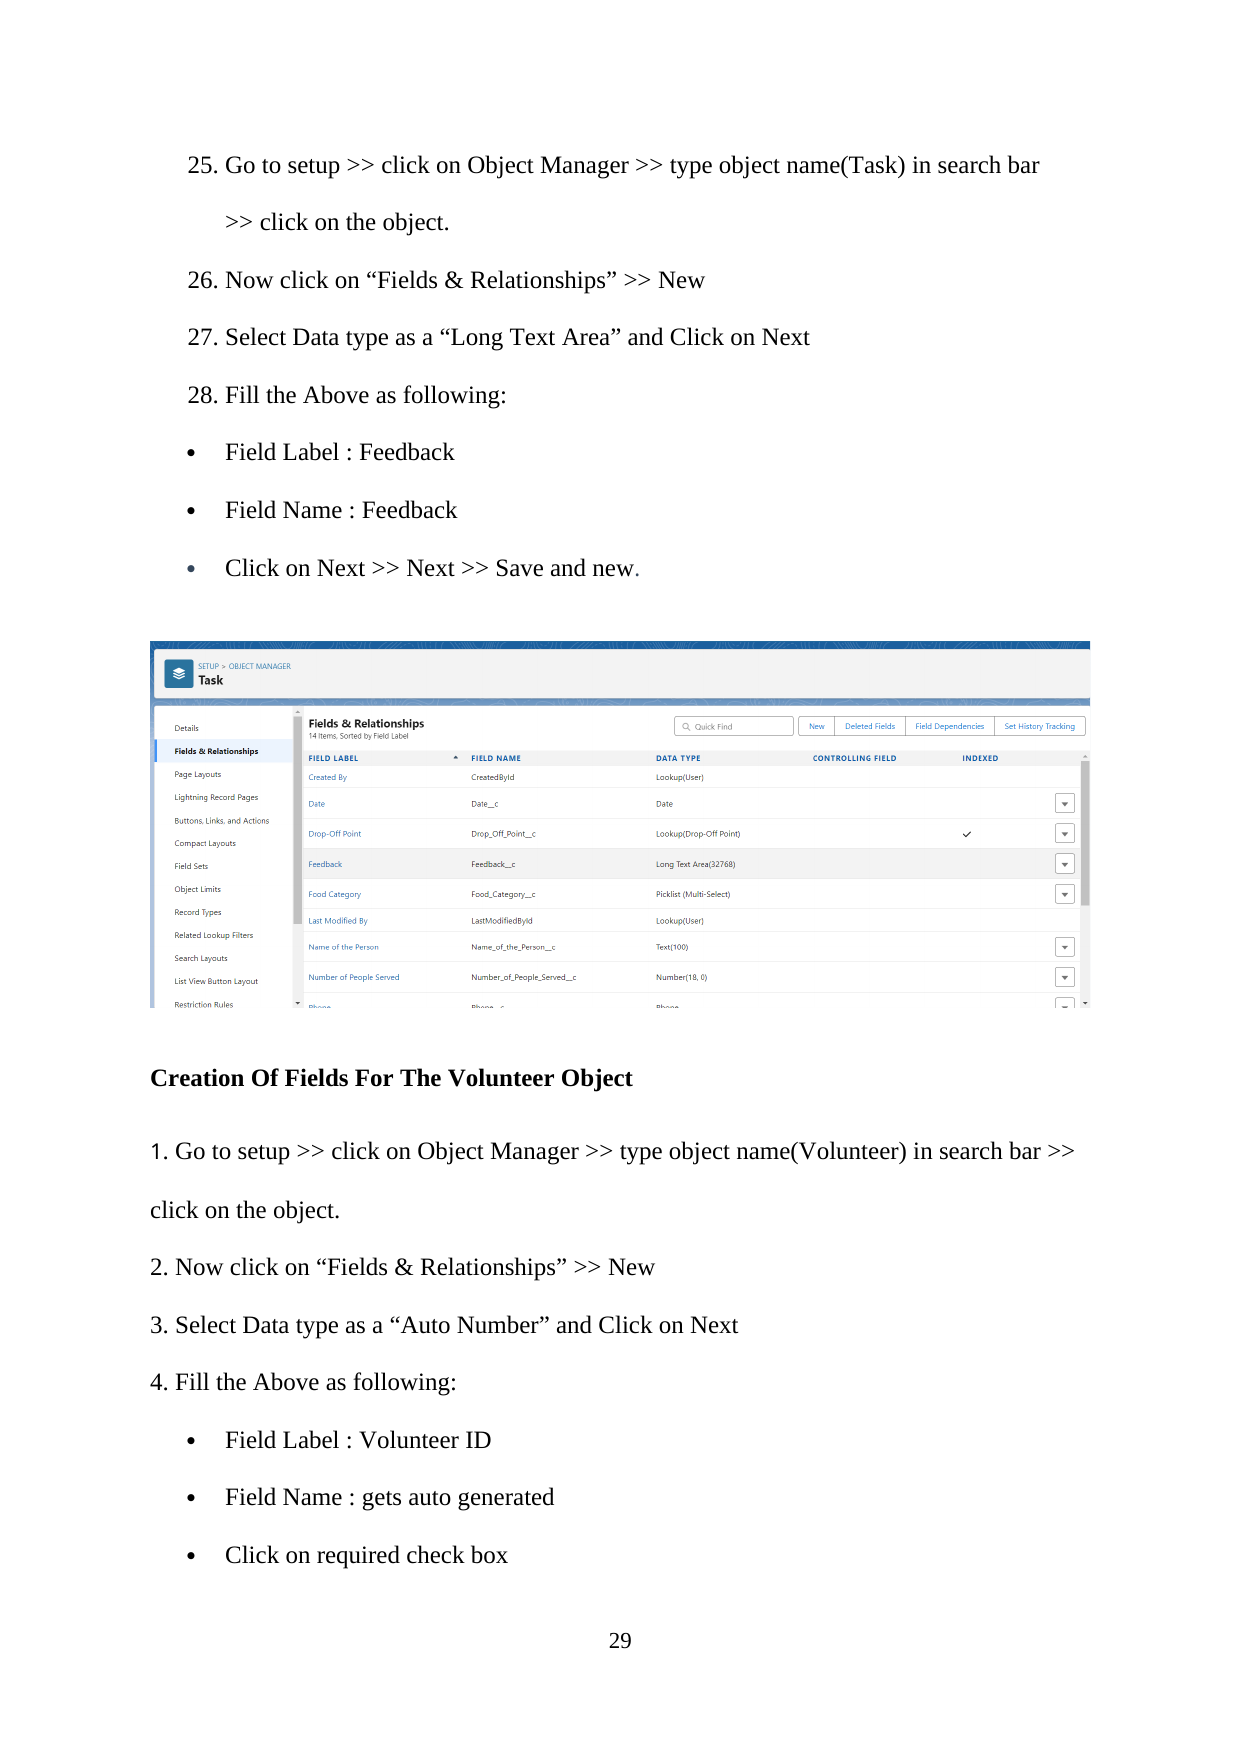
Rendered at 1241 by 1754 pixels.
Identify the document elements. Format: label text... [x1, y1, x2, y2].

text 2. Now click on “Fields & Relationships” >> New [150, 1252, 1090, 1281]
list Field Name : gets auto generated [187, 1482, 1090, 1511]
list Field Label : Volunteer ID [187, 1425, 1090, 1453]
list Now click on “Fields & Relationships” >> New [187, 265, 1090, 294]
text 3. Select Data type as a “Auto Number” and Click on Next [150, 1310, 1090, 1338]
list Go to setup >> click on Object Manager >> type object name(Task) in search bar >> click on the object. [187, 150, 1090, 236]
text 1. Go to setup >> click on Object Manager >> type object name(Volunteer) in search bar >> click on the object. [150, 1136, 1090, 1223]
text Creation Of Fields For The Volunteer Object [150, 1063, 1090, 1092]
list Field Label : Feedback [187, 437, 1090, 466]
text 4. Fill the Above as following: [150, 1367, 1090, 1396]
list Click on required check box [187, 1540, 1090, 1568]
list Click on Next >> Next >> Save and new. [187, 552, 1090, 582]
list Field Name : Feedback [187, 495, 1090, 524]
list Fill the Above as following: [187, 380, 1090, 409]
list Select Data type as a “Long Text Area” and Click on Next [187, 322, 1090, 351]
picture [150, 641, 1091, 1008]
